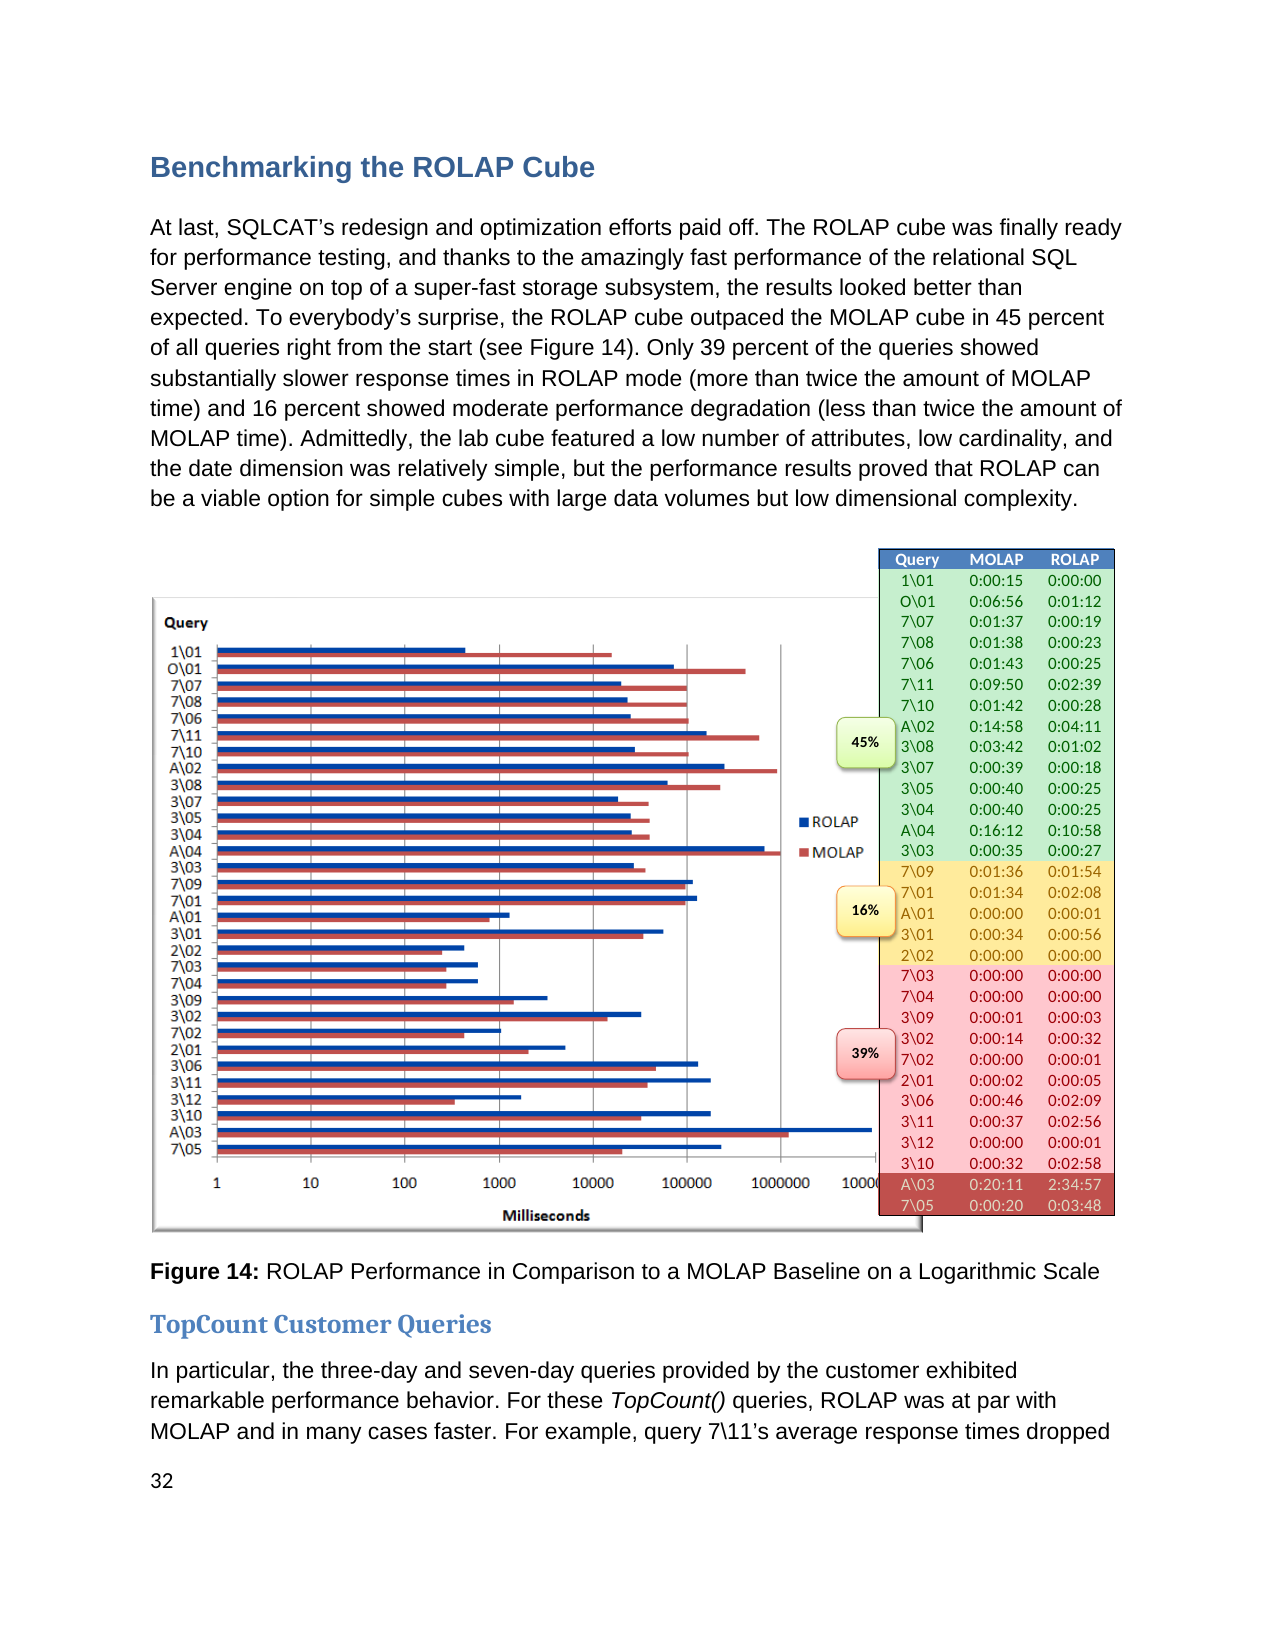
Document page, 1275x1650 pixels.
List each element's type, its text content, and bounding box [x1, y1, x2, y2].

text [150, 1357, 1125, 1444]
subtitle Benchmarking the ROLAP Cube [150, 150, 1125, 183]
text Figure 14: ROLAP Performance in Comparison to a MOLAP Baseline on a Logarithmic Scale [150, 1258, 1125, 1284]
text At last, SQLCAT’s redesign and optimization efforts paid off. The ROLAP cube was finally ready for performance testing, and thanks to the amazingly fast performance of the relational SQL Server engine on top of a super-fast storage subsystem, the results looked better than expected. To everybody’s surprise, the ROLAP cube outpaced the MOLAP cube in 45 percent of all queries right from the start (see Figure 14). Only 39 percent of the queries showed substantially slower response times in ROLAP mode (more than twice the amount of MOLAP time) and 16 percent showed moderate performance degradation (less than twice the amount of MOLAP time). Admittedly, the lab cube featured a low number of attributes, low cardinality, and the date dimension was relatively simple, but the performance results proved that ROLAP can be a viable option for simple cubes with large data volumes but low dimensional complexity. [150, 213, 1125, 512]
subtitle TopCount Customer Queries [150, 1309, 1125, 1340]
